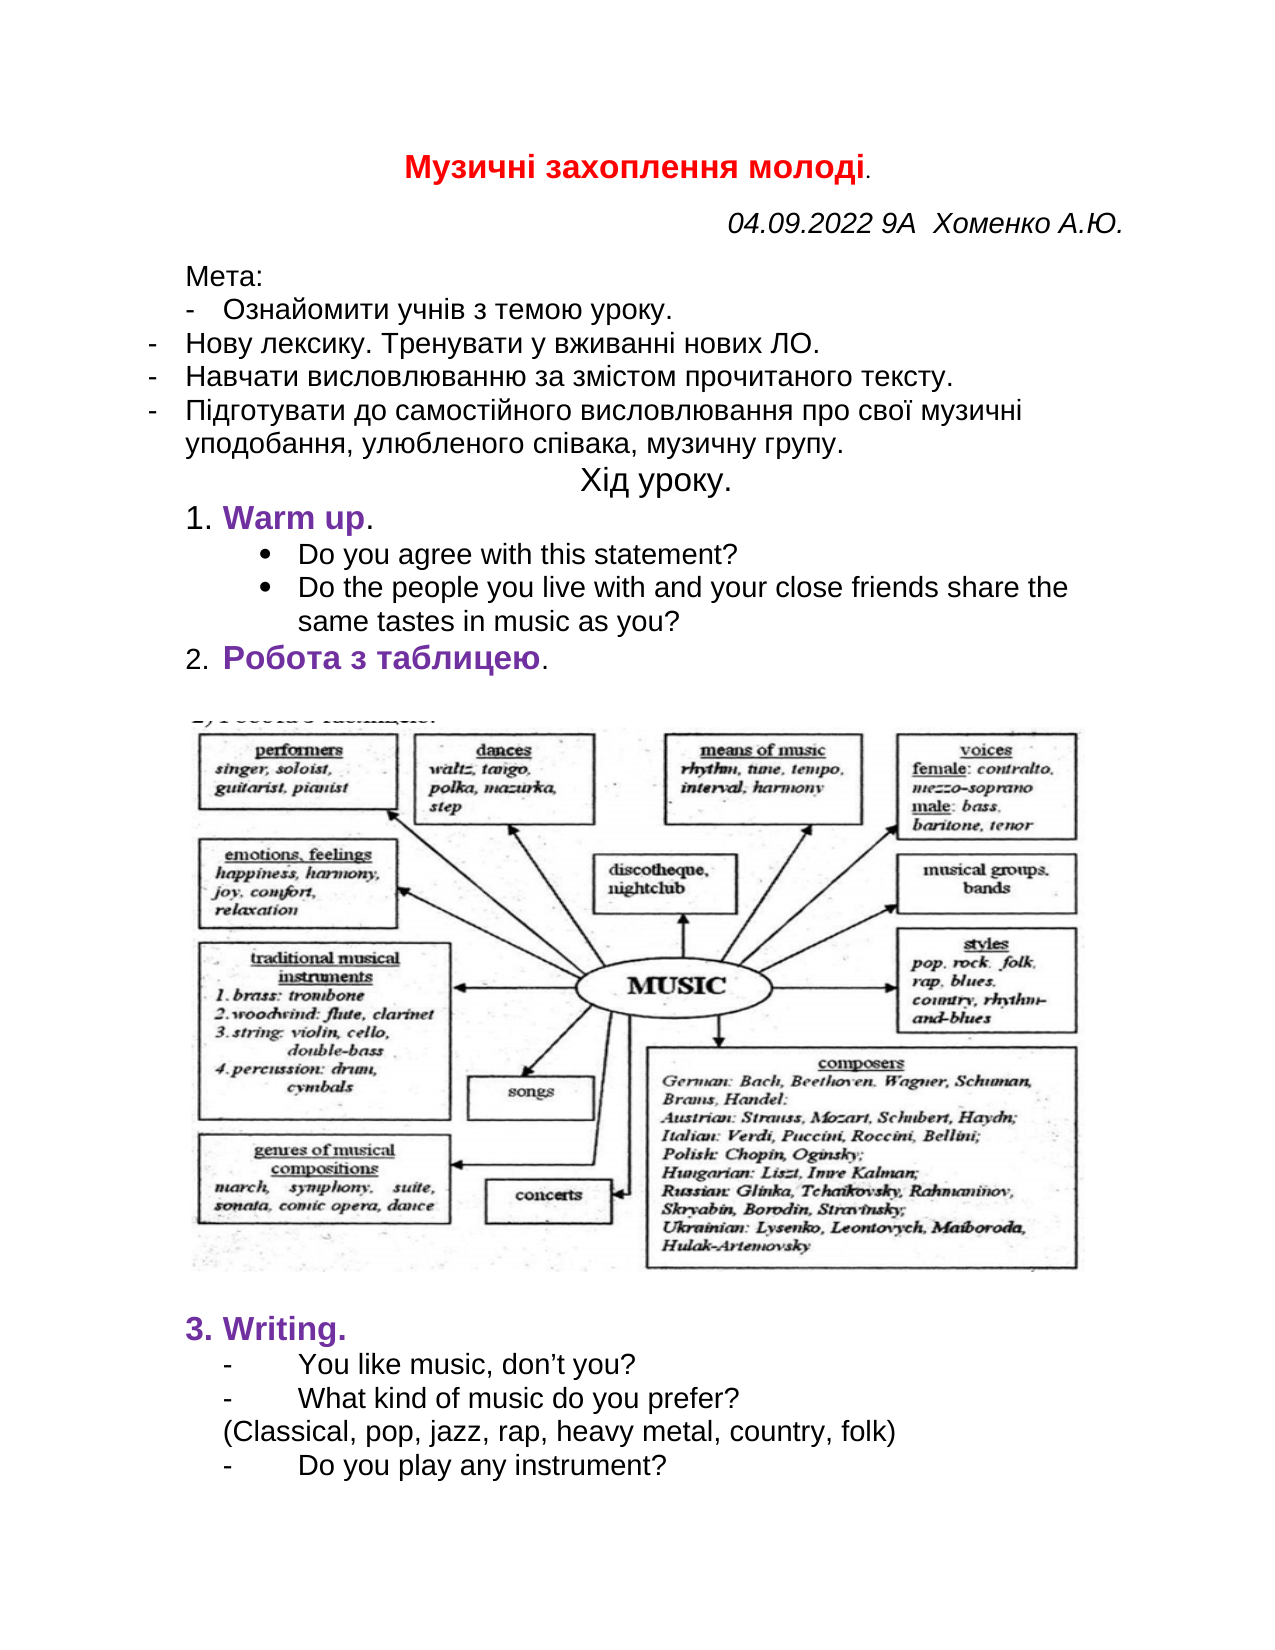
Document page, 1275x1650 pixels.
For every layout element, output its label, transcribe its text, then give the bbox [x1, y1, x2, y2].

list Do you agree with this statement? [260, 537, 1127, 570]
text уподобання, улюбленого співака, музичну групу. [185, 426, 1127, 460]
list - Do you play any instrument? [223, 1448, 1127, 1481]
list Do the people you live with and your close friends share the same tastes in music as you? [260, 570, 1127, 638]
list Ознайомити учнів з темою уроку. [185, 292, 1127, 326]
list (Classical, pop, jazz, rap, heavy metal, country, folk) [223, 1414, 1127, 1448]
text Мета: [185, 258, 1127, 292]
text 04.09.2022 9А Хоменко А.Ю. [148, 206, 1127, 239]
list Підготувати до самостійного висловлювання про свої музичні [148, 393, 1127, 426]
list Writing. [185, 1309, 1127, 1347]
text Хід уроку. [185, 460, 1127, 498]
list Warm up. [185, 498, 1127, 537]
picture [146, 721, 1128, 1276]
text Музичні захоплення молоді. [148, 148, 1127, 186]
list Робота з таблицею. [185, 638, 1127, 676]
list Нову лексику. Тренувати у вживанні нових ЛО. [148, 326, 1127, 359]
list Навчати висловлюванню за змістом прочитаного тексту. [148, 359, 1127, 393]
list - What kind of music do you prefer? [223, 1381, 1127, 1414]
list - You like music, don’t you? [223, 1347, 1127, 1381]
